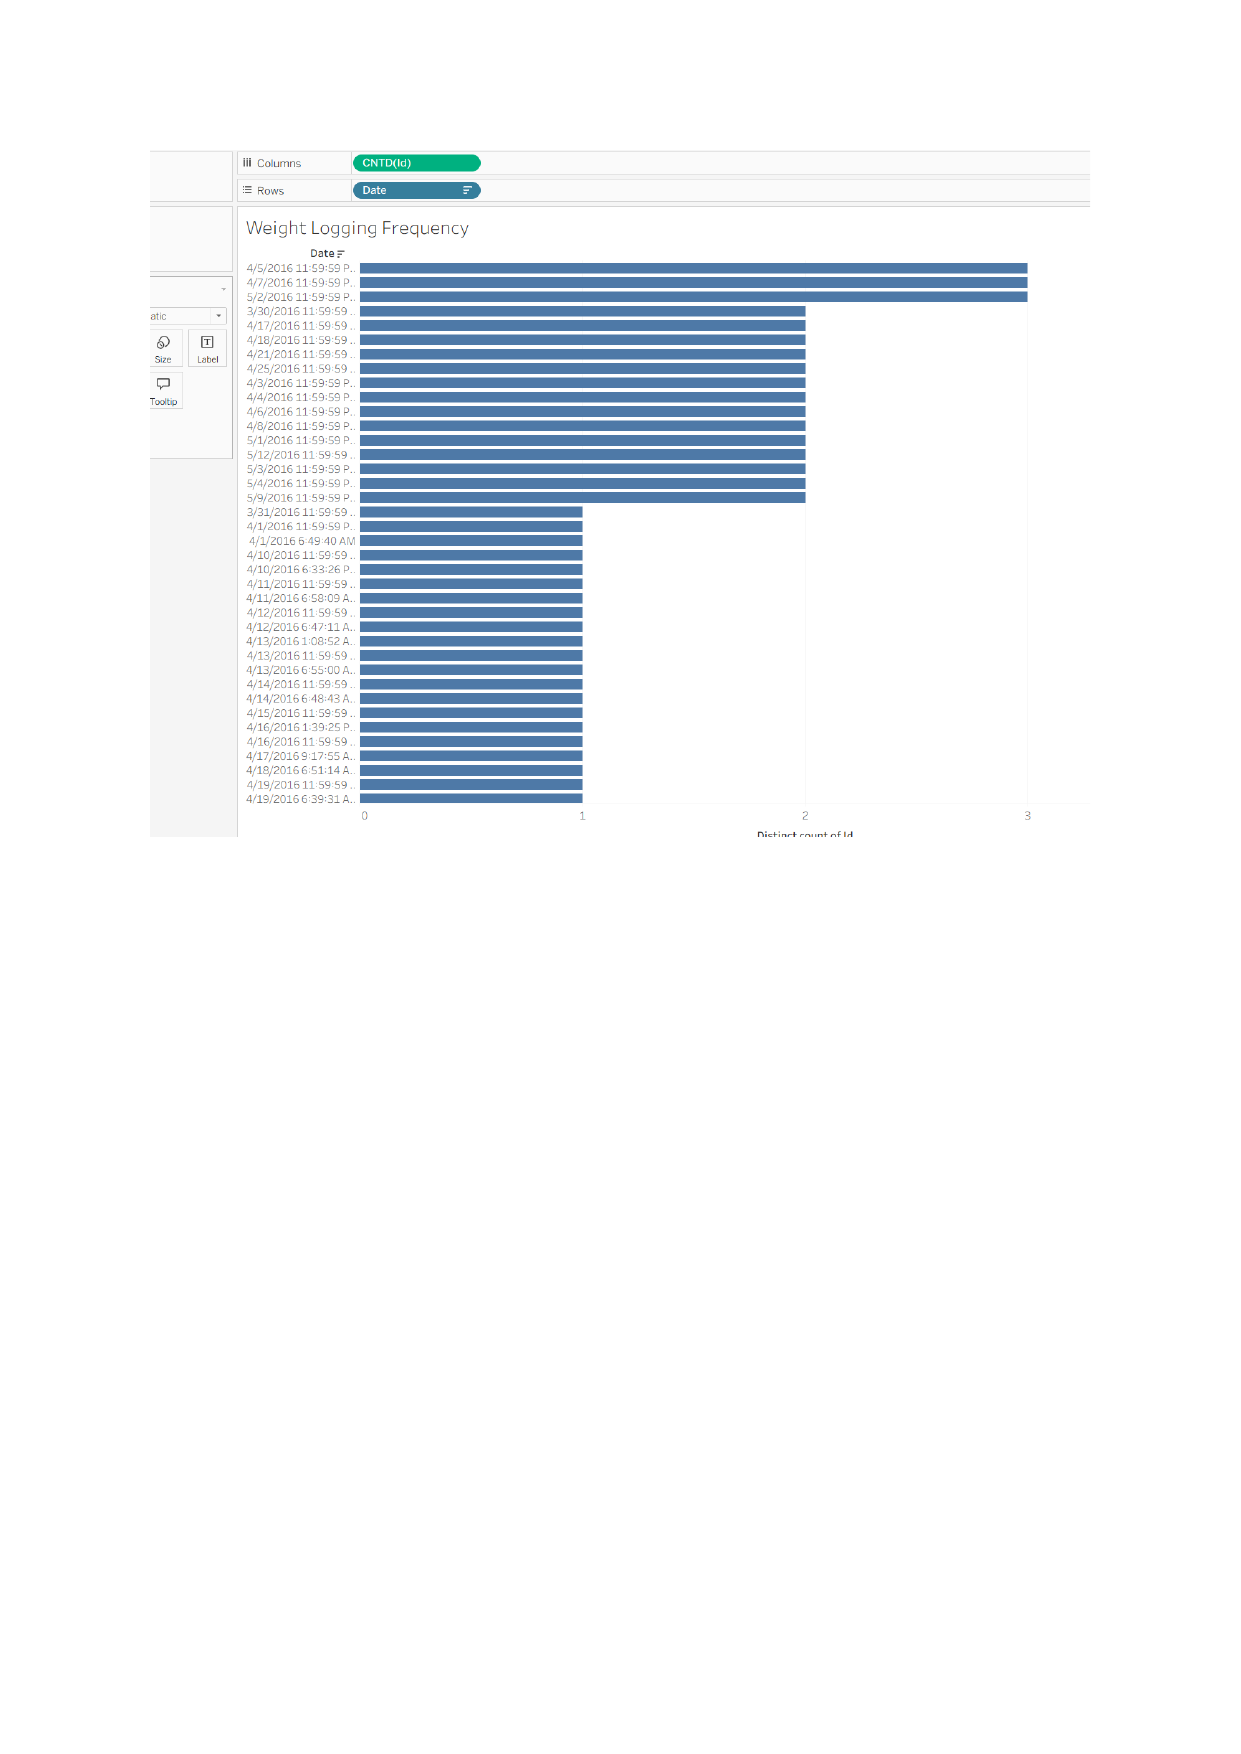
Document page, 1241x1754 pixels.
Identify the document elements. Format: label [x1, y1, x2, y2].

picture [150, 150, 1091, 837]
